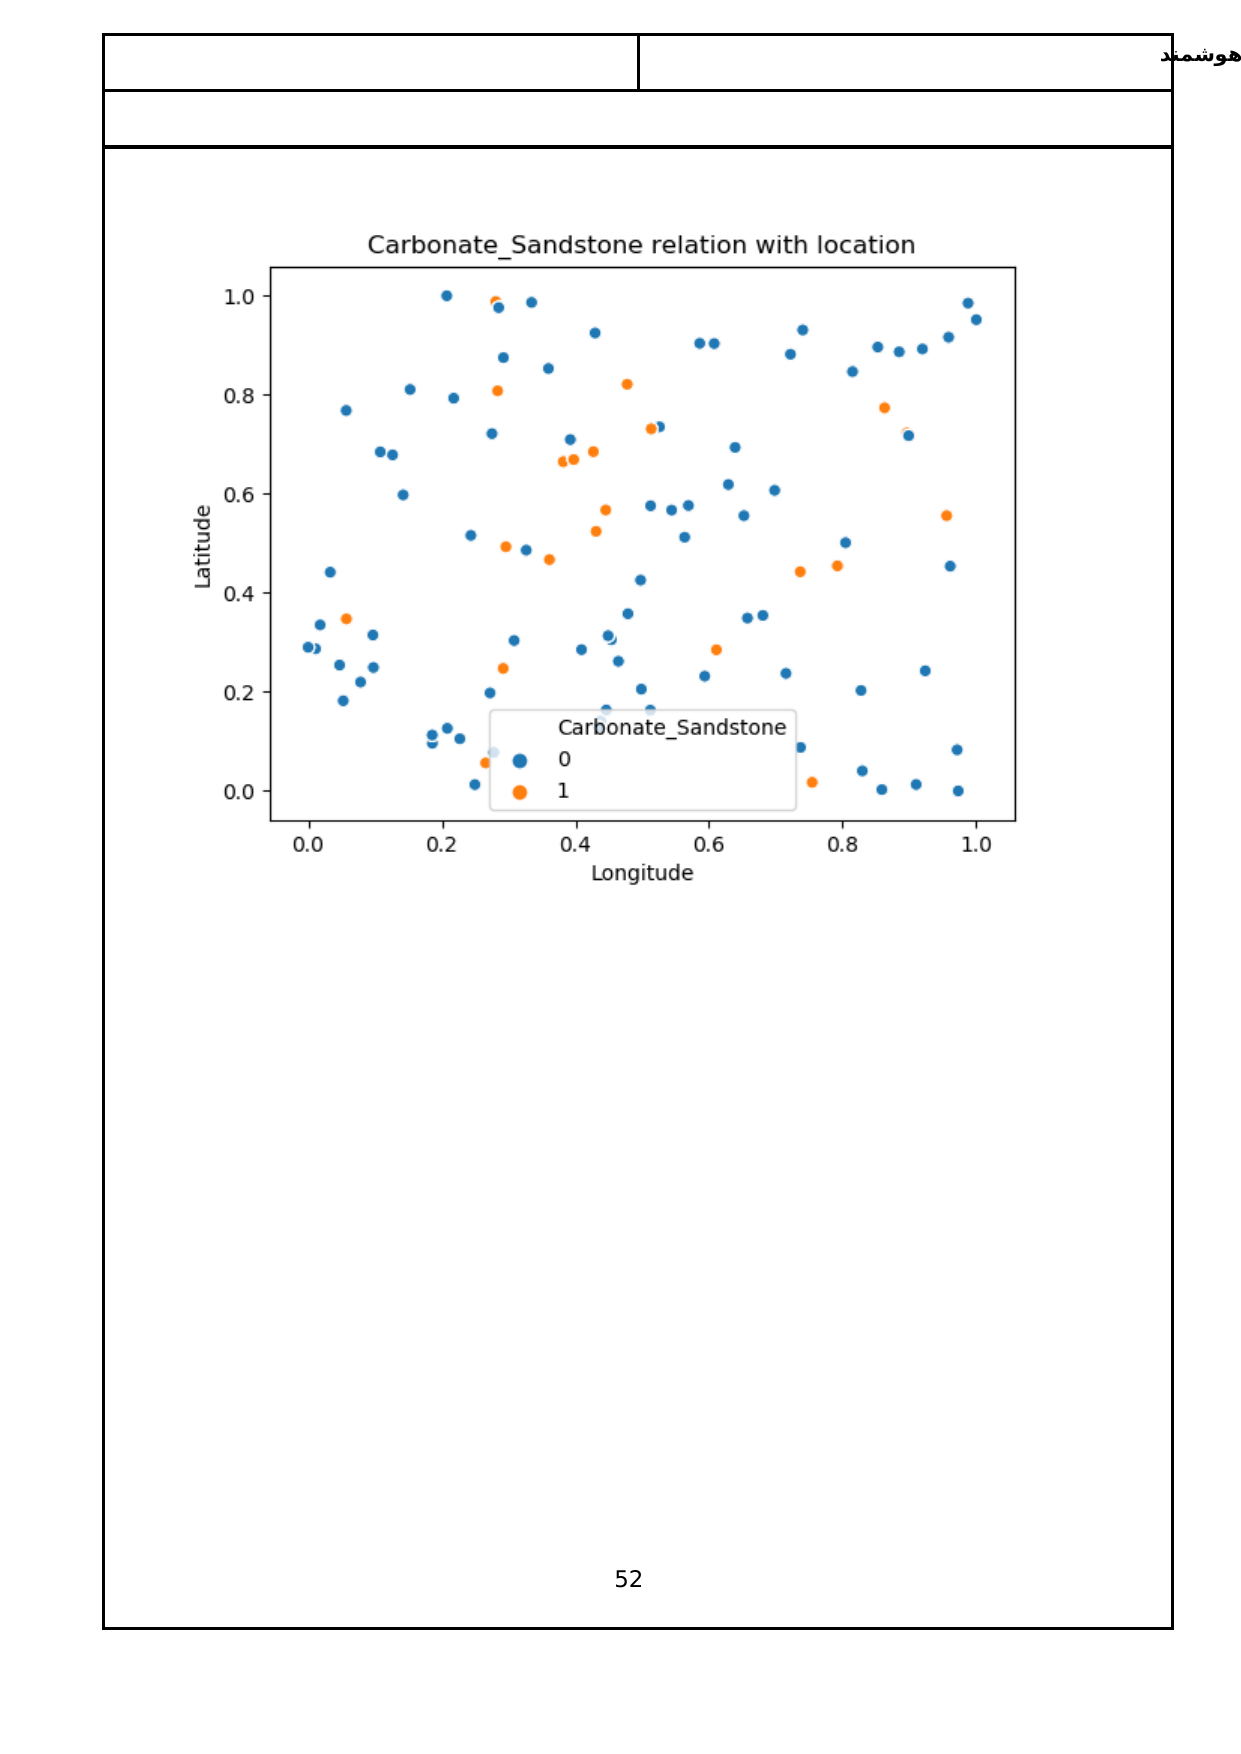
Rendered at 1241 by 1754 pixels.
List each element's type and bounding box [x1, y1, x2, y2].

picture [150, 180, 1111, 900]
